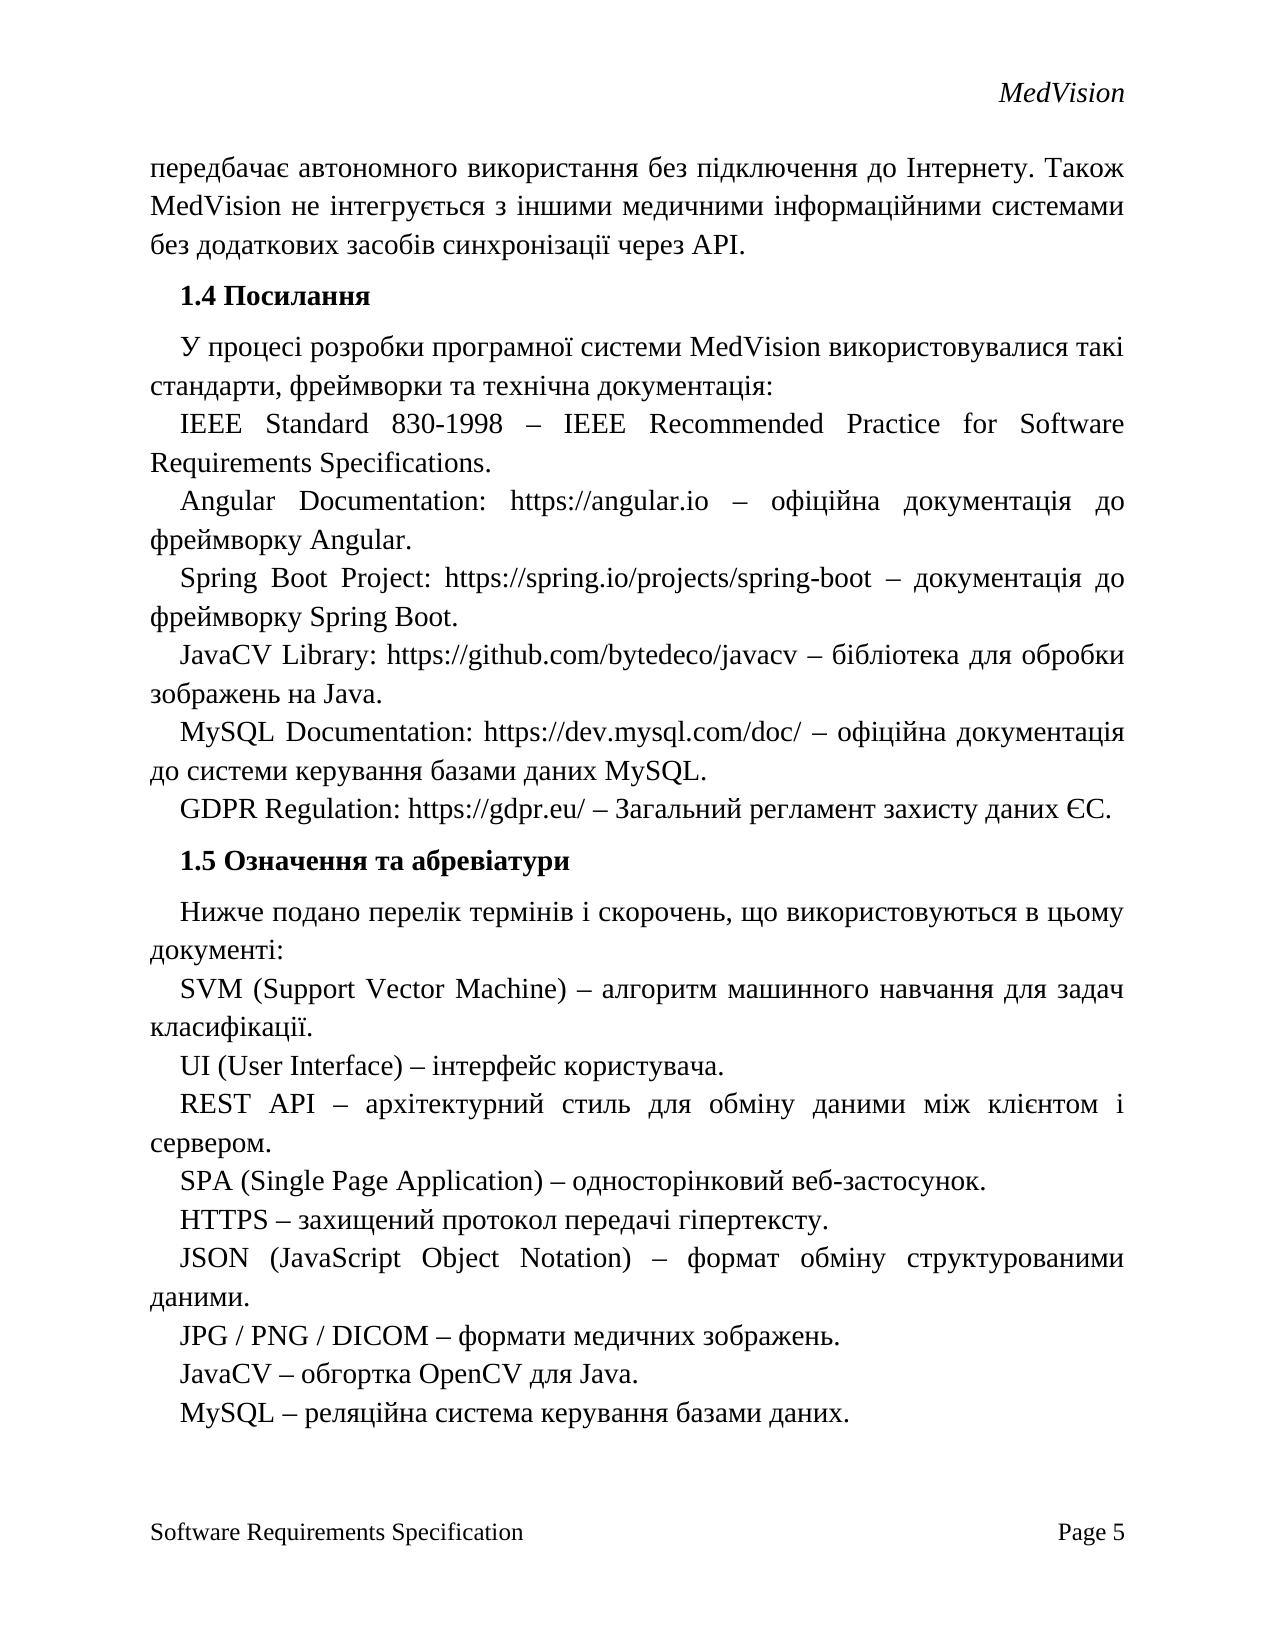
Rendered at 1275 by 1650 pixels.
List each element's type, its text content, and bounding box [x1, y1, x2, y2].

text JavaCV – обгортка OpenCV для Java. [150, 1356, 1125, 1390]
text IEEE Standard 830-1998 – IEEE Recommended Practice for Software Requirements Specifications. [150, 406, 1125, 478]
text JavaCV Library: https://github.com/bytedeco/javacv – бібліотека для обробки зображень на Java. [150, 637, 1125, 709]
text SVM (Support Vector Machine) – алгоритм машинного навчання для задач класифікації. [150, 971, 1125, 1043]
text MySQL – реляційна система керування базами даних. [150, 1395, 1125, 1428]
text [150, 150, 1125, 261]
text REST API – архітектурний стиль для обміну даними між клієнтом і сервером. [150, 1086, 1125, 1158]
text GDPR Regulation: https://gdpr.eu/ – Загальний регламент захисту даних ЄС. [150, 792, 1125, 825]
text 1.4 Посилання [150, 278, 1125, 312]
text Нижче подано перелік термінів і скорочень, що використовуються в цьому документі: [150, 894, 1125, 966]
text MySQL Documentation: https://dev.mysql.com/doc/ – офіційна документація до системи керування базами даних MySQL. [150, 714, 1125, 787]
text UI (User Interface) – інтерфейс користувача. [150, 1048, 1125, 1081]
text JSON (JavaScript Object Notation) – формат обміну структурованими даними. [150, 1241, 1125, 1313]
text 1.5 Означення та абревіатури [150, 843, 1125, 876]
text HTTPS – захищений протокол передачі гіпертексту. [150, 1202, 1125, 1236]
text Spring Boot Project: https://spring.io/projects/spring-boot – документація до фреймворку Spring Boot. [150, 560, 1125, 632]
text JPG / PNG / DICOM – формати медичних зображень. [150, 1318, 1125, 1351]
text У процесі розробки програмної системи MedVision використовувалися такі стандарти, фреймворки та технічна документація: [150, 329, 1125, 401]
text SPA (Single Page Application) – односторінковий веб-застосунок. [150, 1163, 1125, 1197]
text Angular Documentation: https://angular.io – офіційна документація до фреймворку Angular. [150, 483, 1125, 555]
